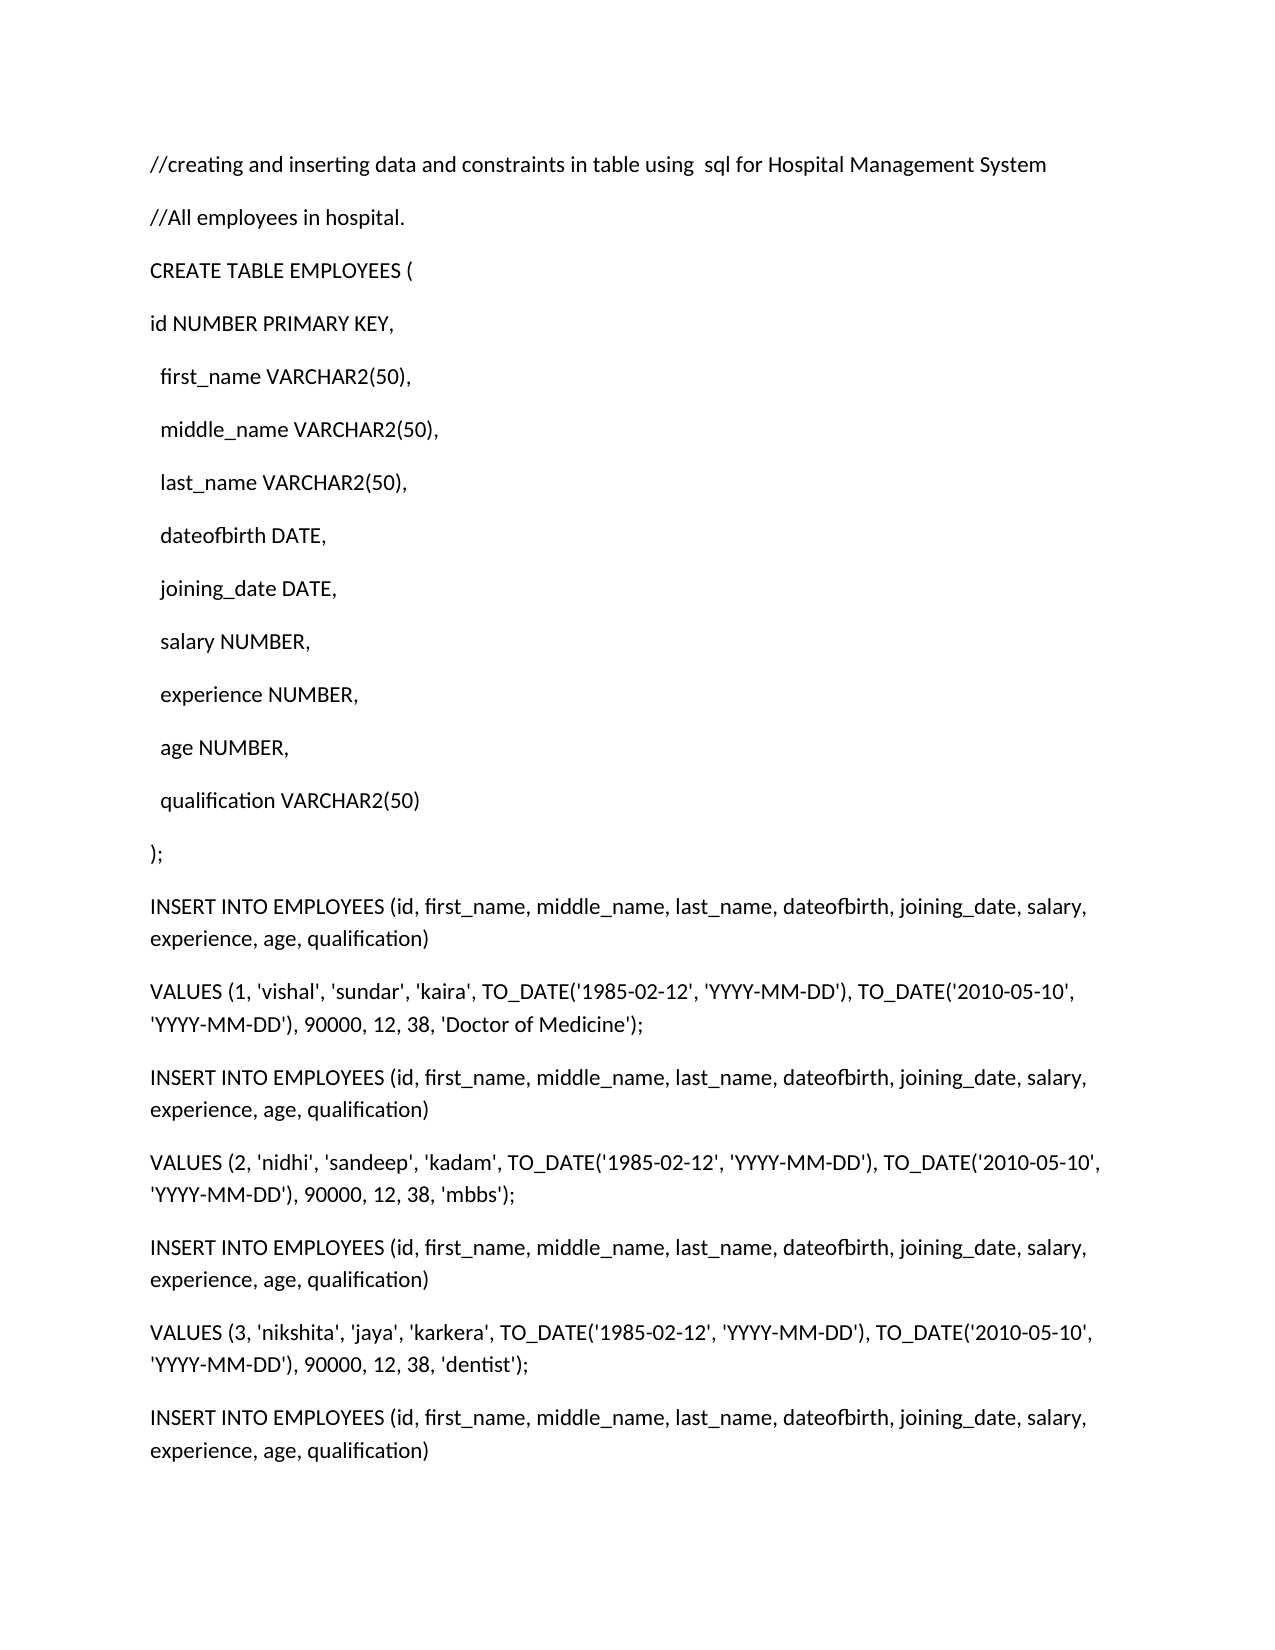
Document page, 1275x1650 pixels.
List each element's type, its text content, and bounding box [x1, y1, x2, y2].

text INSERT INTO EMPLOYEES (id, first_name, middle_name, last_name, dateofbirth, joining_date, salary, experience, age, qualification) [150, 1233, 1125, 1293]
text dateofbirth DATE, [150, 521, 1125, 549]
text INSERT INTO EMPLOYEES (id, first_name, middle_name, last_name, dateofbirth, joining_date, salary, experience, age, qualification) [150, 1063, 1125, 1123]
text middle_name VARCHAR2(50), [150, 415, 1125, 443]
text ); [150, 839, 1125, 867]
text VALUES (3, 'nikshita', 'jaya', 'karkera', TO_DATE('1985-02-12', 'YYYY-MM-DD'), TO_DATE('2010-05-10', 'YYYY-MM-DD'), 90000, 12, 38, 'dentist'); [150, 1318, 1125, 1378]
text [150, 1403, 1125, 1464]
text //All employees in hospital. [150, 203, 1125, 231]
text INSERT INTO EMPLOYEES (id, first_name, middle_name, last_name, dateofbirth, joining_date, salary, experience, age, qualification) [150, 892, 1125, 952]
text VALUES (1, 'vishal', 'sundar', 'kaira', TO_DATE('1985-02-12', 'YYYY-MM-DD'), TO_DATE('2010-05-10', 'YYYY-MM-DD'), 90000, 12, 38, 'Doctor of Medicine'); [150, 977, 1125, 1038]
text experience NUMBER, [150, 680, 1125, 708]
text CREATE TABLE EMPLOYEES ( [150, 256, 1125, 284]
text qualification VARCHAR2(50) [150, 786, 1125, 814]
text first_name VARCHAR2(50), [150, 362, 1125, 390]
text joining_date DATE, [150, 574, 1125, 602]
text //creating and inserting data and constraints in table using sql for Hospital Management System [150, 150, 1125, 178]
text last_name VARCHAR2(50), [150, 468, 1125, 496]
text salary NUMBER, [150, 627, 1125, 655]
text age NUMBER, [150, 733, 1125, 761]
text id NUMBER PRIMARY KEY, [150, 309, 1125, 337]
text VALUES (2, 'nidhi', 'sandeep', 'kadam', TO_DATE('1985-02-12', 'YYYY-MM-DD'), TO_DATE('2010-05-10', 'YYYY-MM-DD'), 90000, 12, 38, 'mbbs'); [150, 1148, 1125, 1208]
